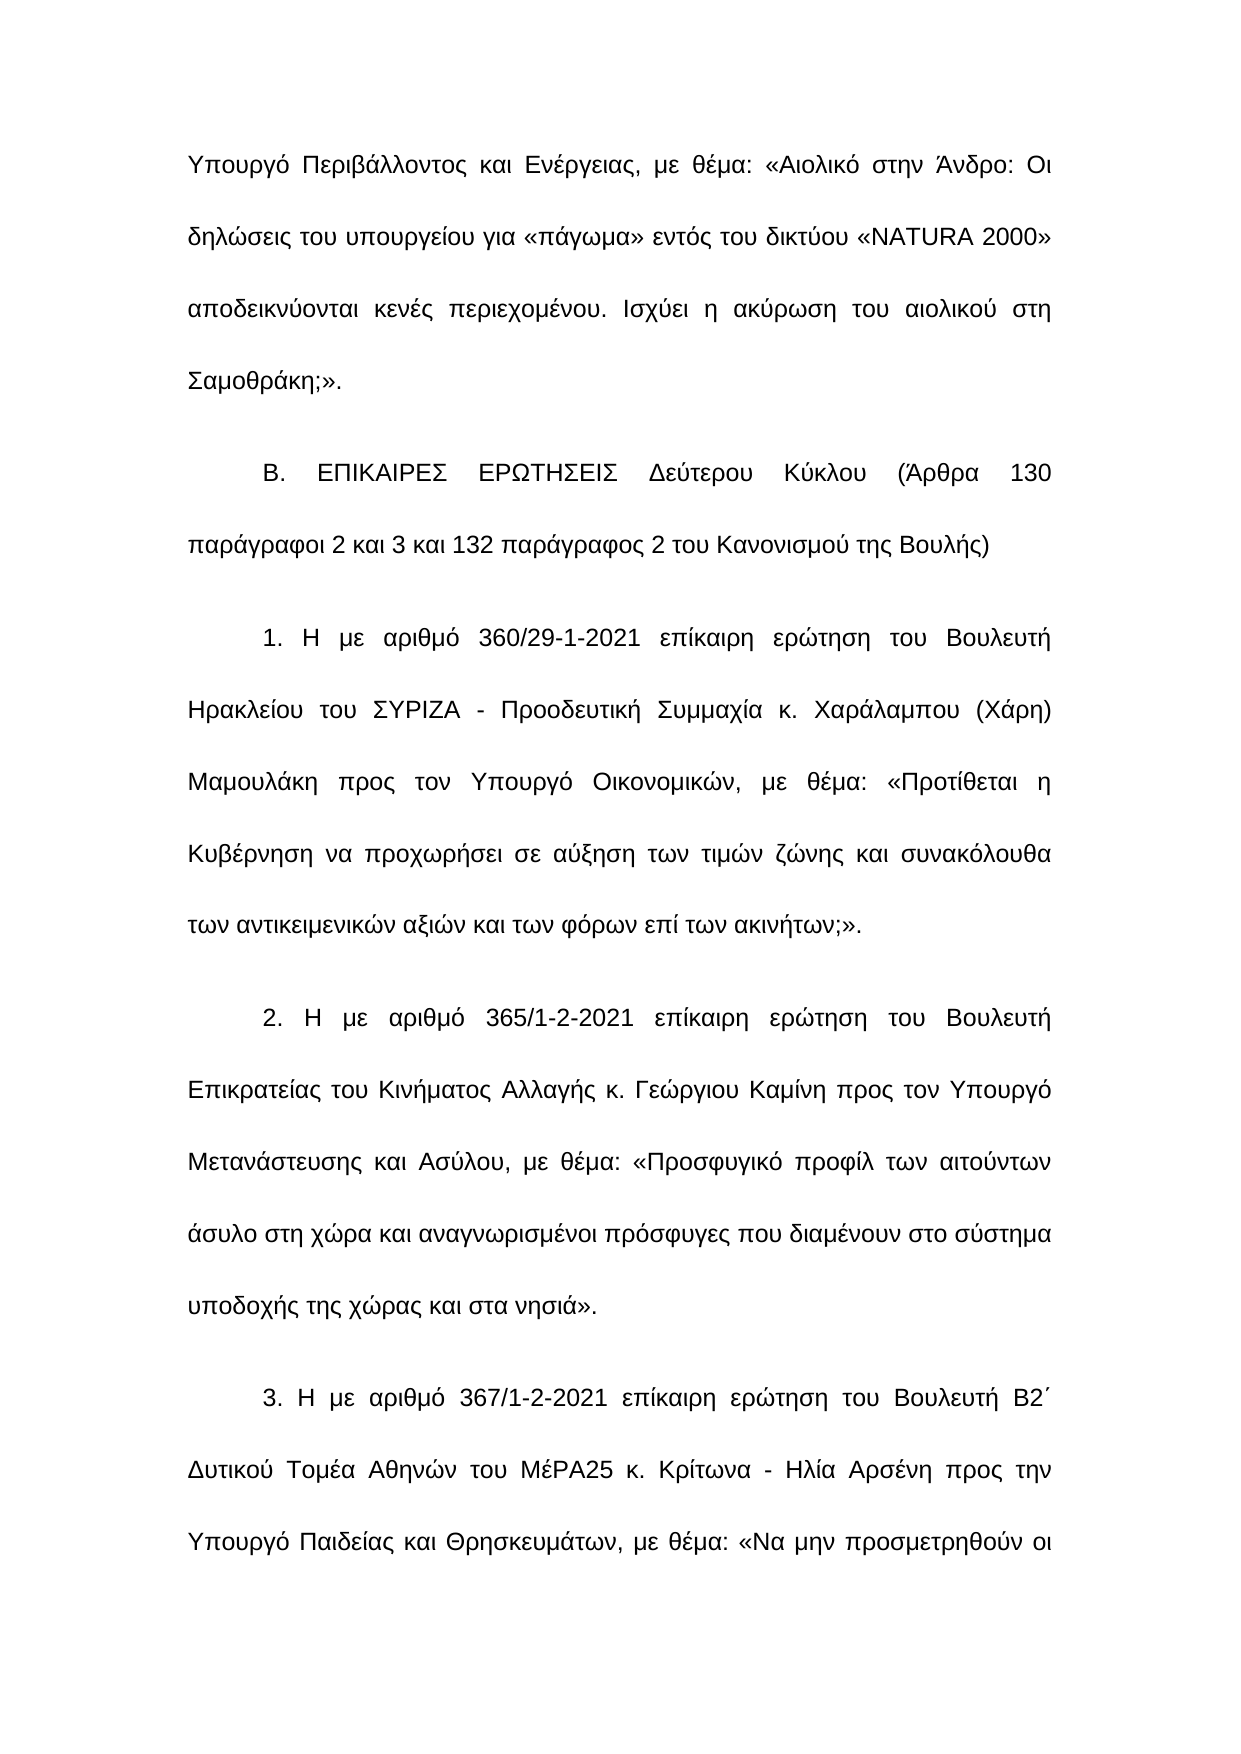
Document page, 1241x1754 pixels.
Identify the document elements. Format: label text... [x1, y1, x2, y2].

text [187, 150, 1053, 394]
text 2. Η με αριθμό 365/1-2-2021 επίκαιρη ερώτηση του Βουλευτή Επικρατείας του Κινήματος Αλλαγής κ. Γεώργιου Καμίνη προς τον Υπουργό Μετανάστευσης και Ασύλου, με θέμα: «Προσφυγικό προφίλ των αιτούντων άσυλο στη χώρα και αναγνωρισμένοι πρόσφυγες που διαμένουν στο σύστημα υποδοχής της χώρας και στα νησιά». [187, 1003, 1053, 1319]
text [187, 1383, 1053, 1556]
text 1. Η με αριθμό 360/29-1-2021 επίκαιρη ερώτηση του Βουλευτή Ηρακλείου του ΣΥΡΙΖΑ - Προοδευτική Συμμαχία κ. Χαράλαμπου (Χάρη) Μαμουλάκη προς τον Υπουργό Οικονομικών, με θέμα: «Προτίθεται η Κυβέρνηση να προχωρήσει σε αύξηση των τιμών ζώνης και συνακόλουθα των αντικειμενικών αξιών και των φόρων επί των ακινήτων;». [187, 623, 1053, 939]
text Β. ΕΠΙΚΑΙΡΕΣ ΕΡΩΤΗΣΕΙΣ Δεύτερου Κύκλου (Άρθρα 130 παράγραφοι 2 και 3 και 132 παράγραφος 2 του Κανονισμού της Βουλής) [187, 458, 1053, 559]
